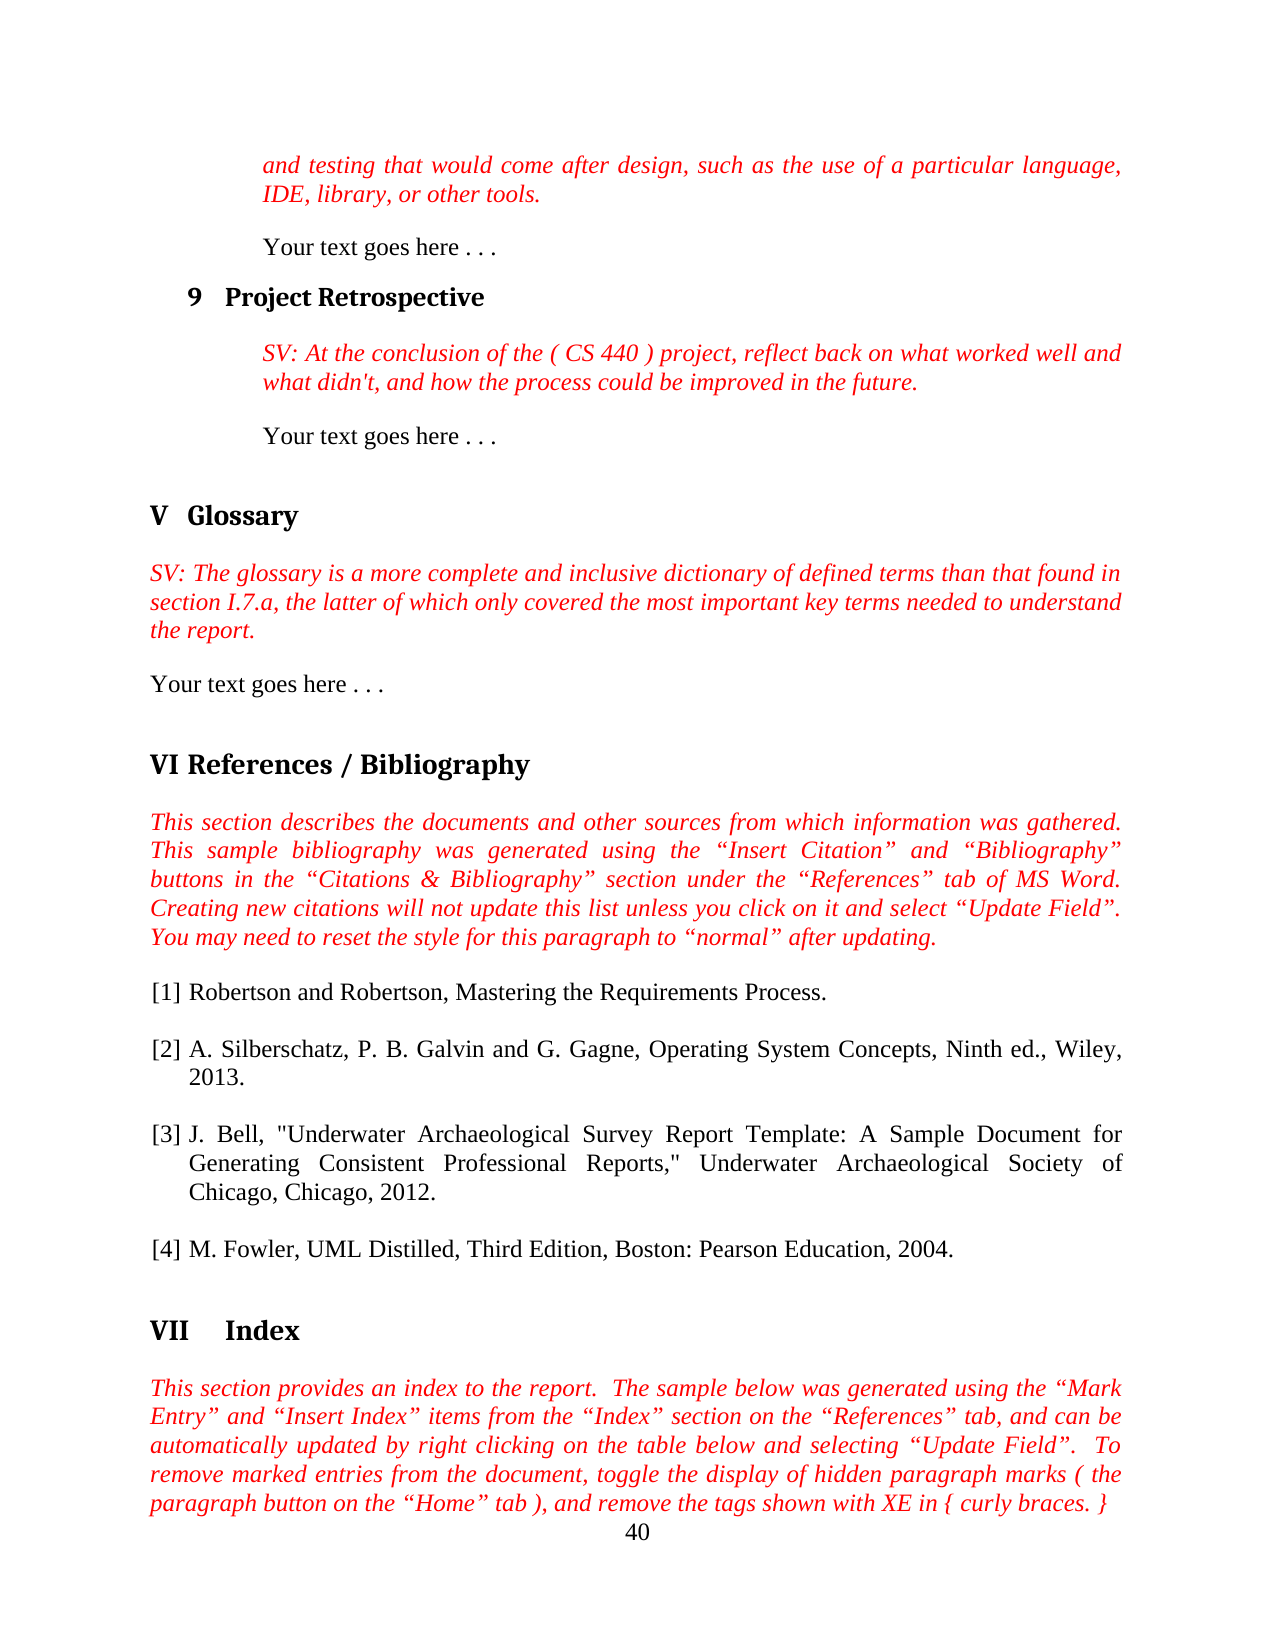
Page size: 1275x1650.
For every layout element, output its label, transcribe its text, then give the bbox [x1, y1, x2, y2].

text This section describes the documents and other sources from which information was gathered. This sample bibliography was generated using the “Insert Citation” and “Bibliography” buttons in the “Citations & Bibliography” section under the “References” tab of MS Word. Creating new citations will not update this list unless you click on it and select “Update Field”. You may need to reset the style for this paragraph to “normal” after updating. [150, 807, 1125, 950]
table_cell M. Fowler, UML Distilled, Third Edition, Boston: Pearson Education, 2004. [187, 1207, 1125, 1264]
text SV: The glossary is a more complete and inclusive dictionary of defined terms than that found in section I.7.a, the latter of which only covered the most important key terms needed to understand the report. [150, 558, 1125, 644]
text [262, 150, 1125, 207]
table_cell [2] [150, 1007, 187, 1093]
text Your text goes here . . . [262, 421, 1125, 449]
table_header [1] [150, 950, 187, 1007]
subtitle Glossary [150, 499, 1125, 533]
text Your text goes here . . . [262, 232, 1125, 261]
text SV: At the conclusion of the ( CS 440 ) project, reflect back on what worked well and what didn't, and how the process could be improved in the future. [262, 338, 1125, 396]
text Your text goes here . . . [150, 669, 1125, 698]
table_cell [4] [150, 1207, 187, 1264]
table_cell [3] [150, 1093, 187, 1207]
table_cell J. Bell, "Underwater Archaeological Survey Report Template: A Sample Document for Generating Consistent Professional Reports," Underwater Archaeological Society of Chicago, Chicago, 2012. [187, 1093, 1125, 1207]
subtitle Project Retrospective [187, 282, 1125, 313]
table_header Robertson and Robertson, Mastering the Requirements Process. [187, 950, 1125, 1007]
table_cell A. Silberschatz, P. B. Galvin and G. Gagne, Operating System Concepts, Ninth ed., Wiley, 2013. [187, 1007, 1125, 1093]
text This section provides an index to the report. The sample below was generated using the “Mark Entry” and “Insert Index” items from the “Index” section on the “References” tab, and can be automatically updated by right clicking on the table below and selecting “Update Field”. To remove marked entries from the document, toggle the display of hidden paragraph marks ( the paragraph button on the “Home” tab ), and remove the tags shown with XE in { curly braces. } [150, 1373, 1125, 1516]
subtitle Index [150, 1314, 1125, 1348]
subtitle References / Bibliography [150, 748, 1125, 782]
